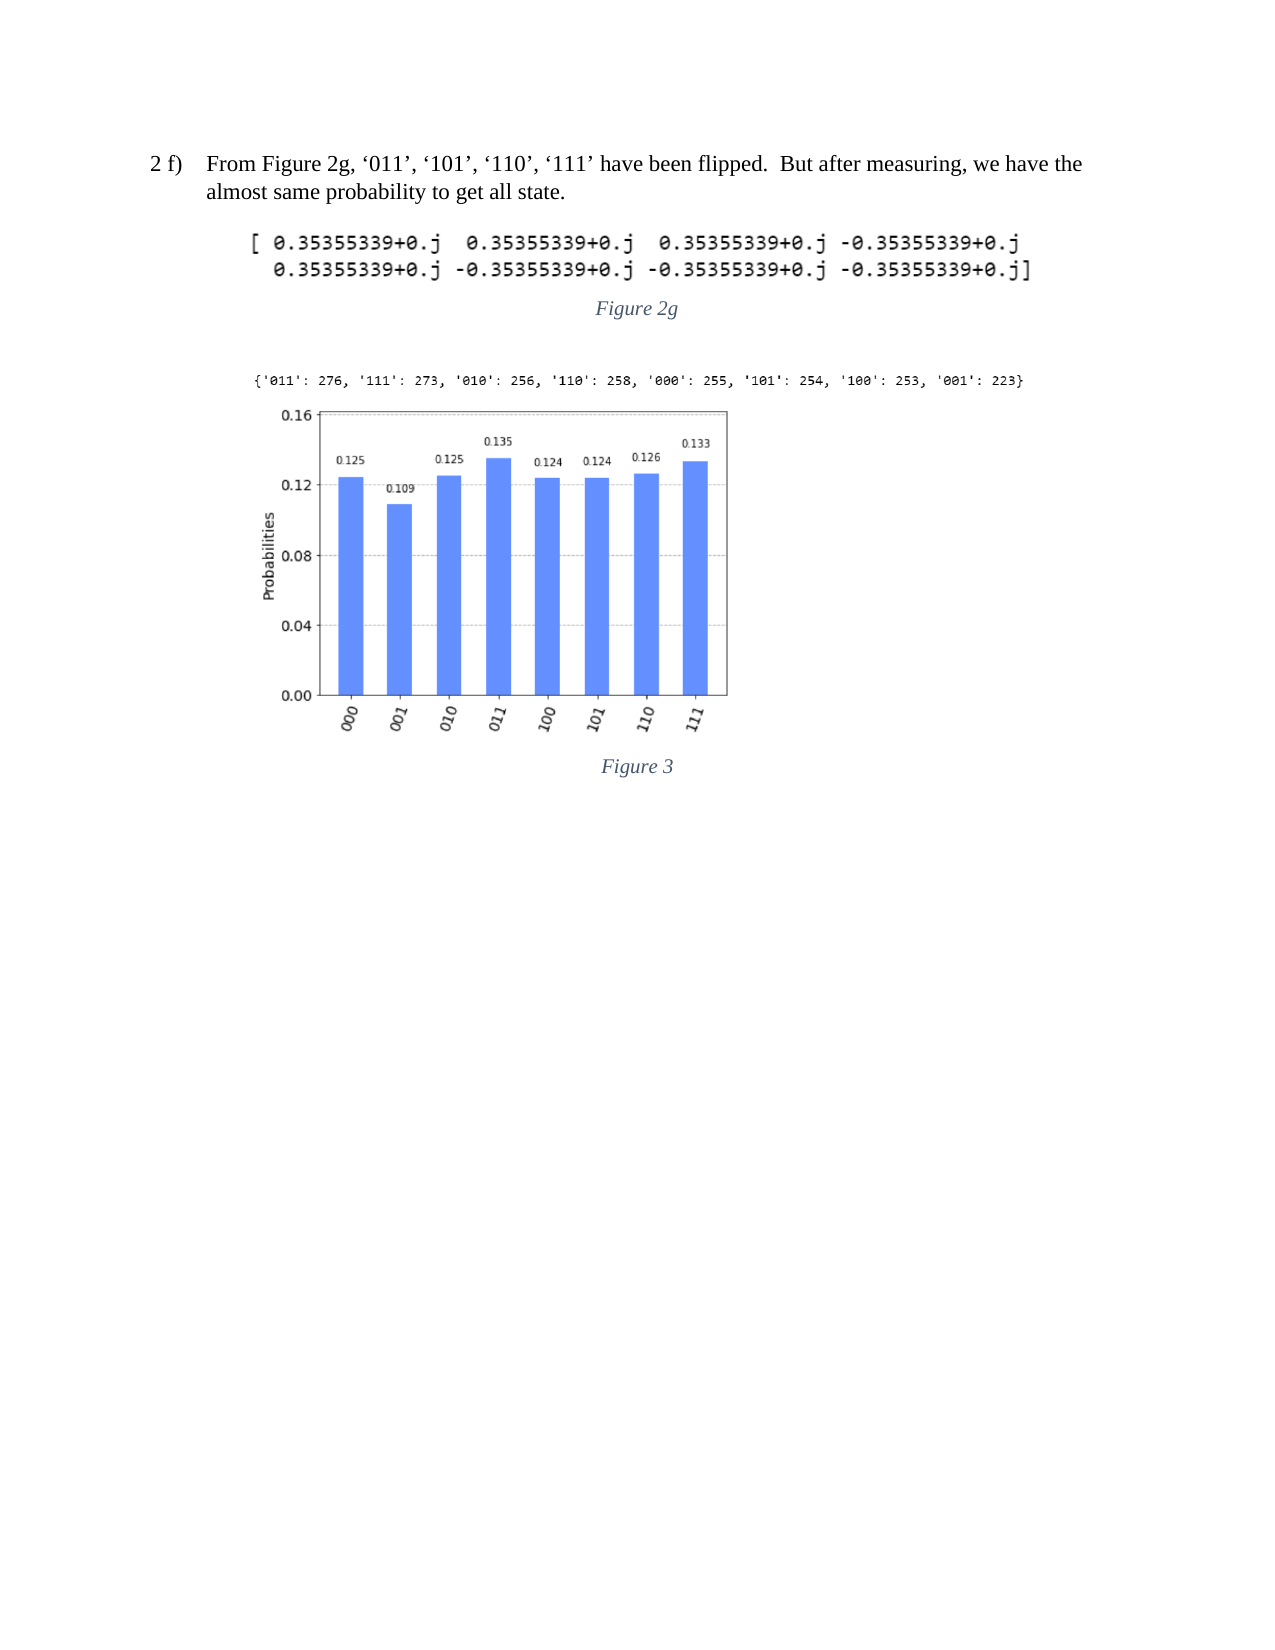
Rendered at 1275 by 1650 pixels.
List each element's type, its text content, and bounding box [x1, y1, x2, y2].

picture [240, 224, 1035, 287]
picture [246, 366, 1030, 745]
text 2 f) From Figure 2g, ‘011’, ‘101’, ‘110’, ‘111’ have been flipped. But after measuring, we have the almost same probability to get all state. [150, 150, 1125, 204]
